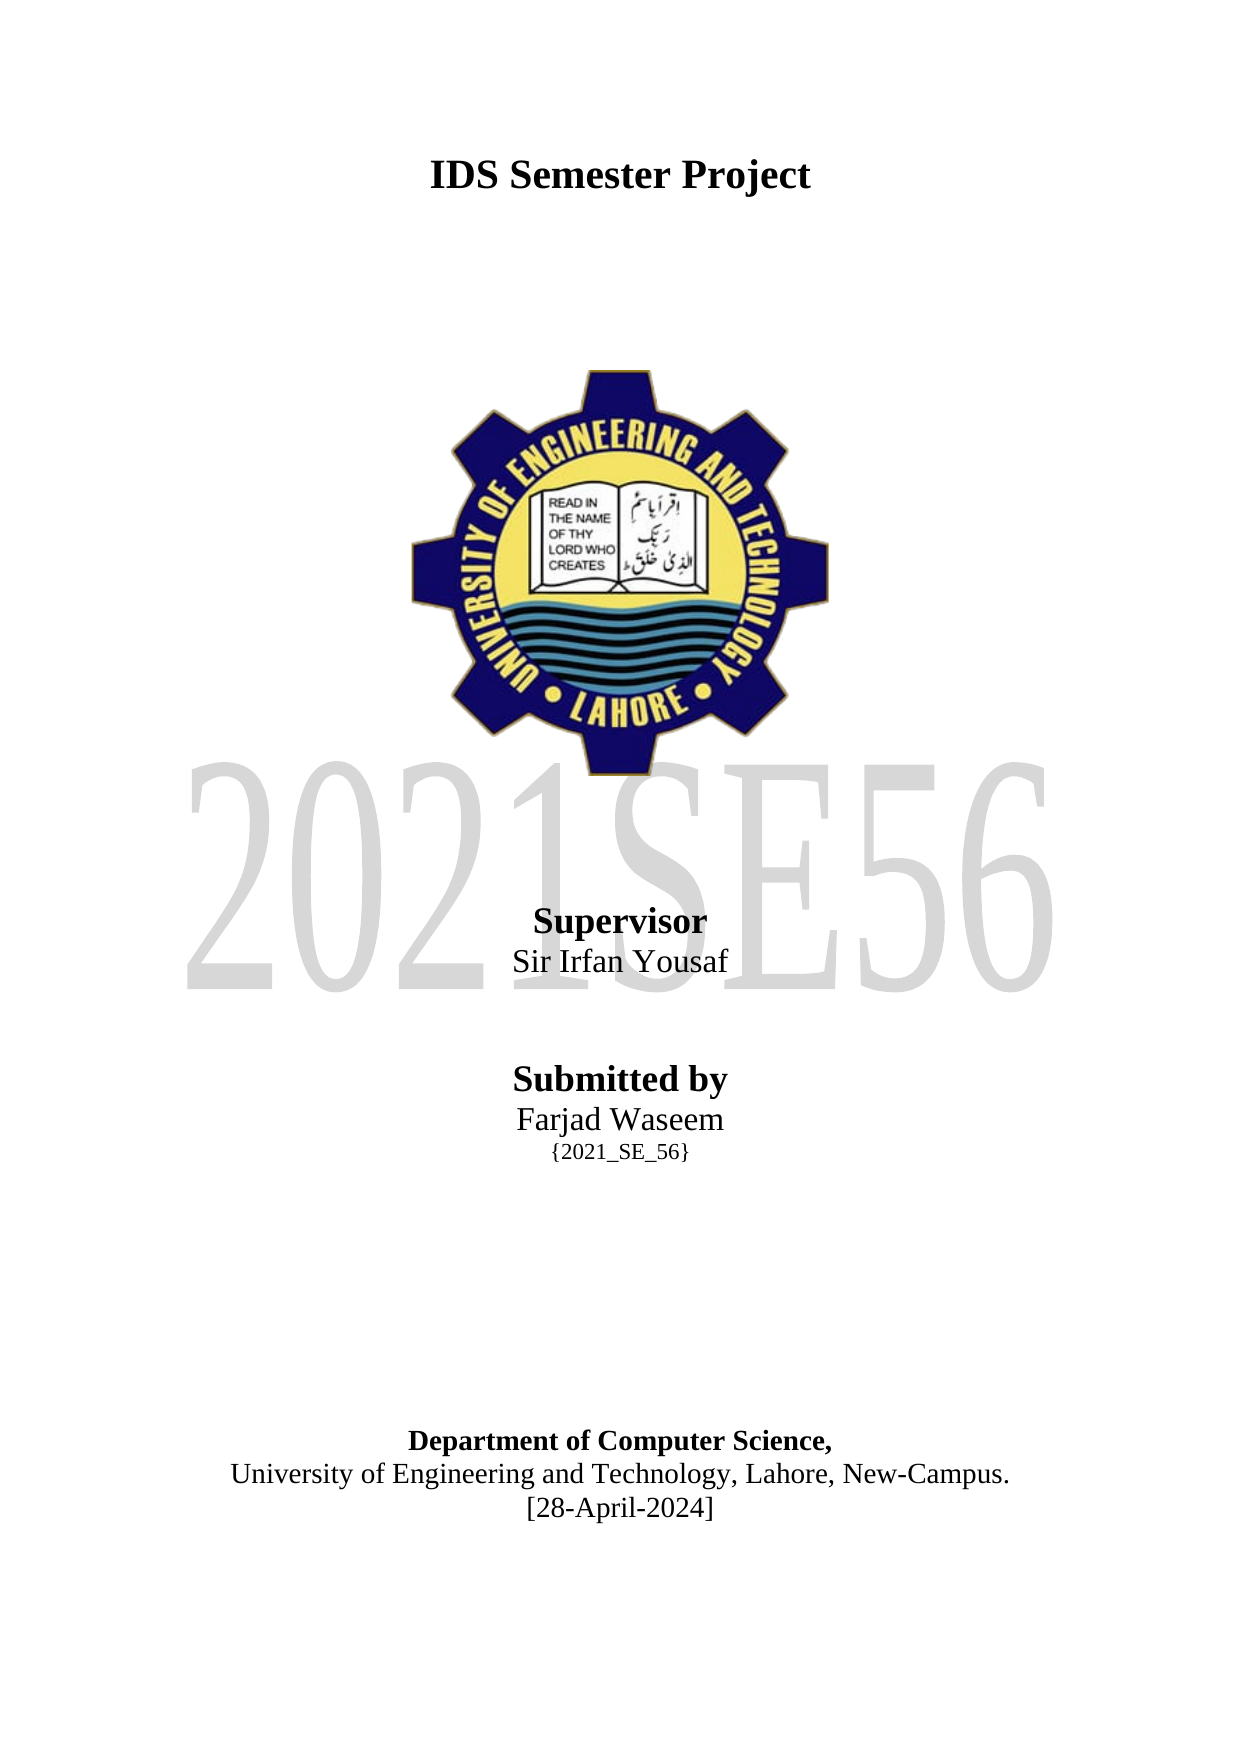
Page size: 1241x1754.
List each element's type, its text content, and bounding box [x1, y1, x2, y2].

text Submitted by [187, 1057, 1053, 1100]
text University of Engineering and Technology, Lahore, New-Campus. [187, 1457, 1053, 1490]
text Farjad Waseem {2021_SE_56} [187, 1100, 1053, 1164]
text Supervisor [187, 898, 1053, 942]
text IDS Semester Project [187, 150, 1053, 198]
picture [411, 370, 829, 776]
text Department of Computer Science, [187, 1423, 1053, 1457]
text Sir Irfan Yousaf [187, 942, 1053, 980]
text [28-April-2024] [187, 1490, 1053, 1524]
